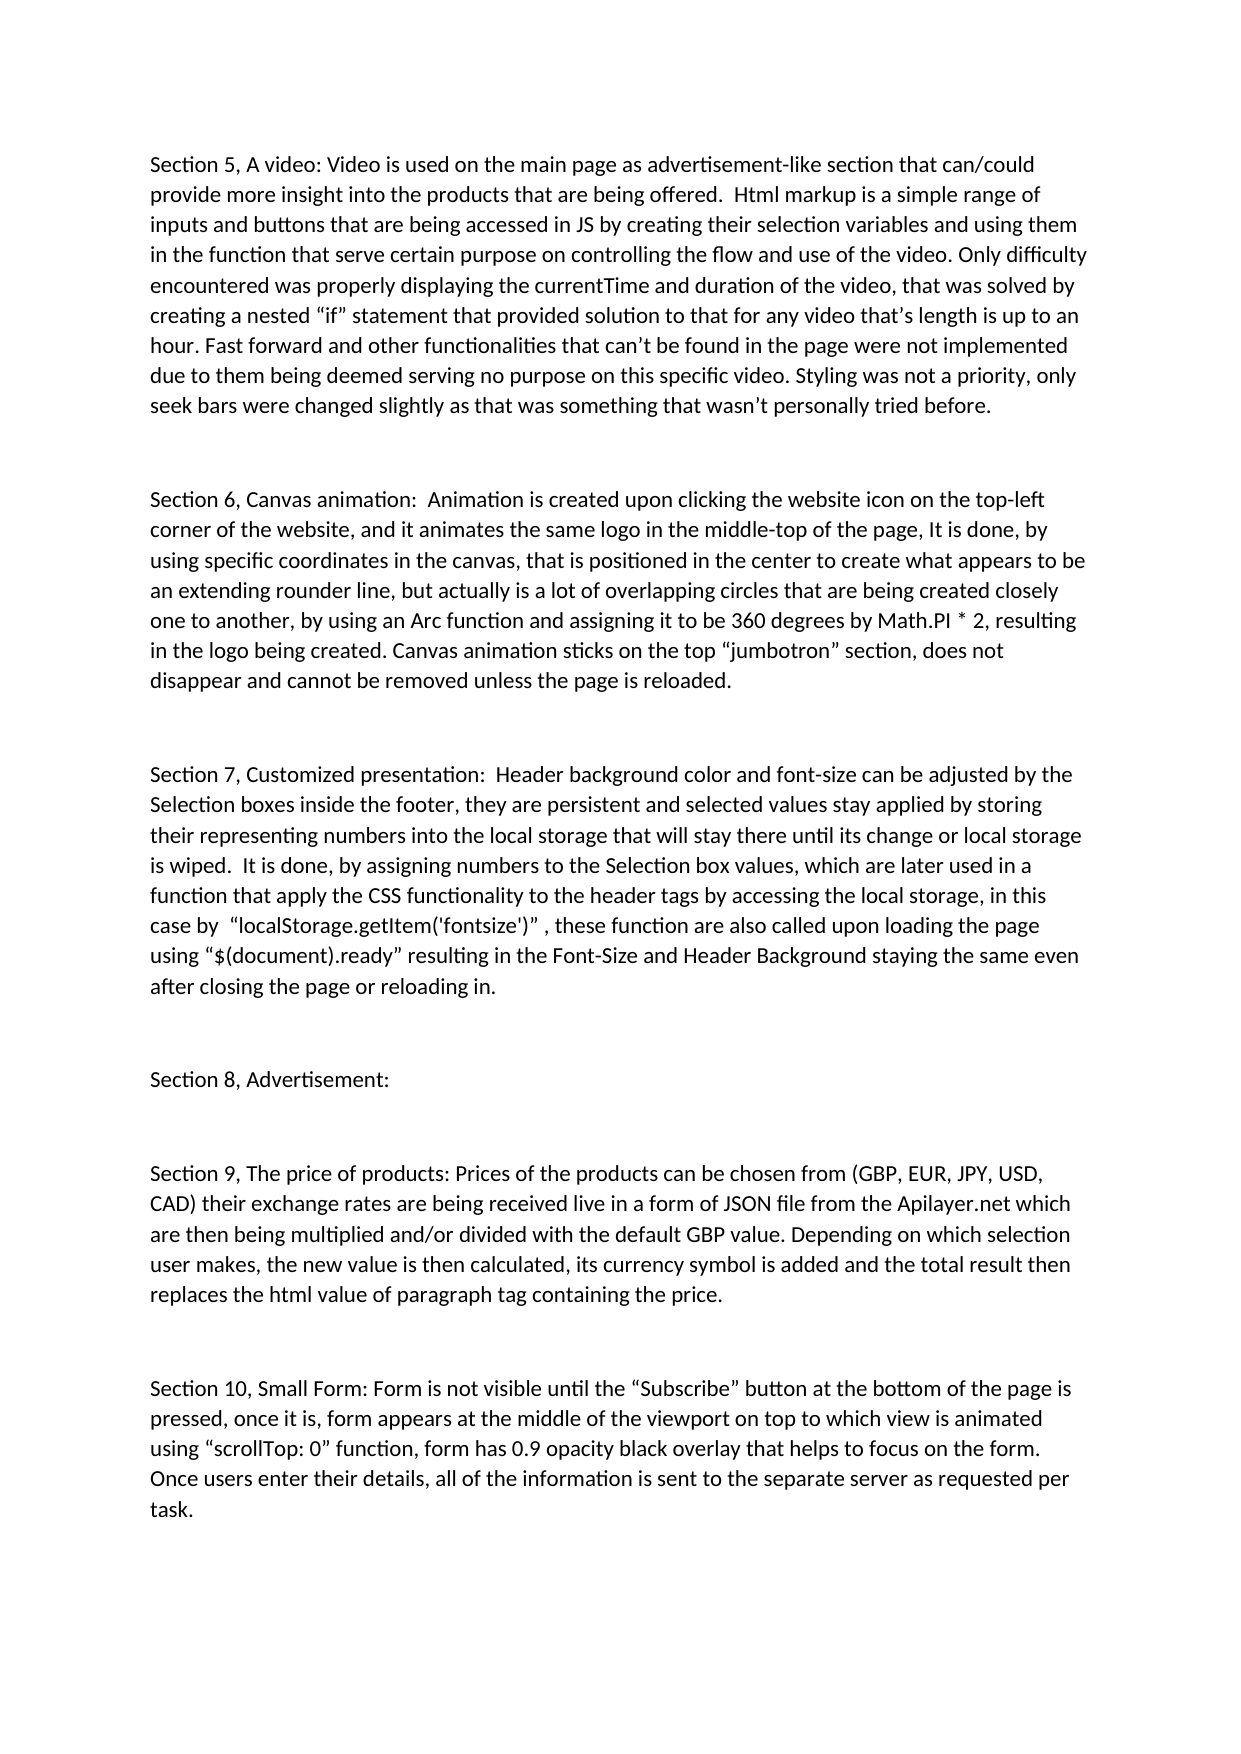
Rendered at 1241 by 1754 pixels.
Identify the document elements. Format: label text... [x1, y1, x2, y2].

text Section 10, Small Form: Form is not visible until the “Subscribe” button at the bottom of the page is pressed, once it is, form appears at the middle of the viewport on top to which view is animated using “scrollTop: 0” function, form has 0.9 opacity black overlay that helps to focus on the form. Once users enter their details, all of the information is sent to the separate server as requested per task. [150, 1374, 1090, 1523]
text Section 6, Canvas animation: Animation is created upon clicking the website icon on the top-left corner of the website, and it animates the same logo in the middle-top of the page, It is done, by using specific coordinates in the canvas, that is positioned in the center to create what appears to be an extending rounder line, but actually is a lot of overlapping circles that are being created closely one to another, by using an Arc function and assigning it to be 360 degrees by Math.PI * 2, resulting in the logo being created. Canvas animation sticks on the top “jumbotron” section, does not disappear and cannot be removed unless the page is reloaded. [150, 485, 1090, 695]
text Section 8, Advertisement: [150, 1066, 1090, 1094]
text Section 7, Customized presentation: Header background color and font-size can be adjusted by the Selection boxes inside the footer, they are persistent and selected values stay applied by storing their representing numbers into the local storage that will stay there until its change or local storage is wiped. It is done, by assigning numbers to the Selection box values, which are later used in a function that apply the CSS functionality to the header tags by accessing the local storage, in this case by “localStorage.getItem('fontsize')” , these function are also called upon loading the page using “$(document).ready” resulting in the Font-Size and Header Background staying the same even after closing the page or reloading in. [150, 760, 1090, 1000]
text Section 9, The price of products: Prices of the products can be chosen from (GBP, EUR, JPY, USD, CAD) their exchange rates are being received live in a form of JSON file from the Apilayer.net which are then being multiplied and/or divided with the default GBP value. Depending on which selection user makes, the new value is then calculated, its currency symbol is added and the total result then replaces the html value of paragraph tag containing the price. [150, 1159, 1090, 1308]
text Section 5, A video: Video is used on the main page as advertisement-like section that can/could provide more insight into the products that are being offered. Html markup is a simple range of inputs and buttons that are being accessed in JS by creating their selection variables and using them in the function that serve certain purpose on controlling the flow and use of the video. Only difficulty encountered was properly displaying the currentTime and duration of the video, that was solved by creating a nested “if” statement that provided solution to that for any video that’s length is up to an hour. Fast forward and other functionalities that can’t be found in the page were not implemented due to them being deemed serving no purpose on this specific video. Styling was not a priority, only seek bars were changed slightly as that was something that wasn’t personally tried before. [150, 150, 1090, 420]
